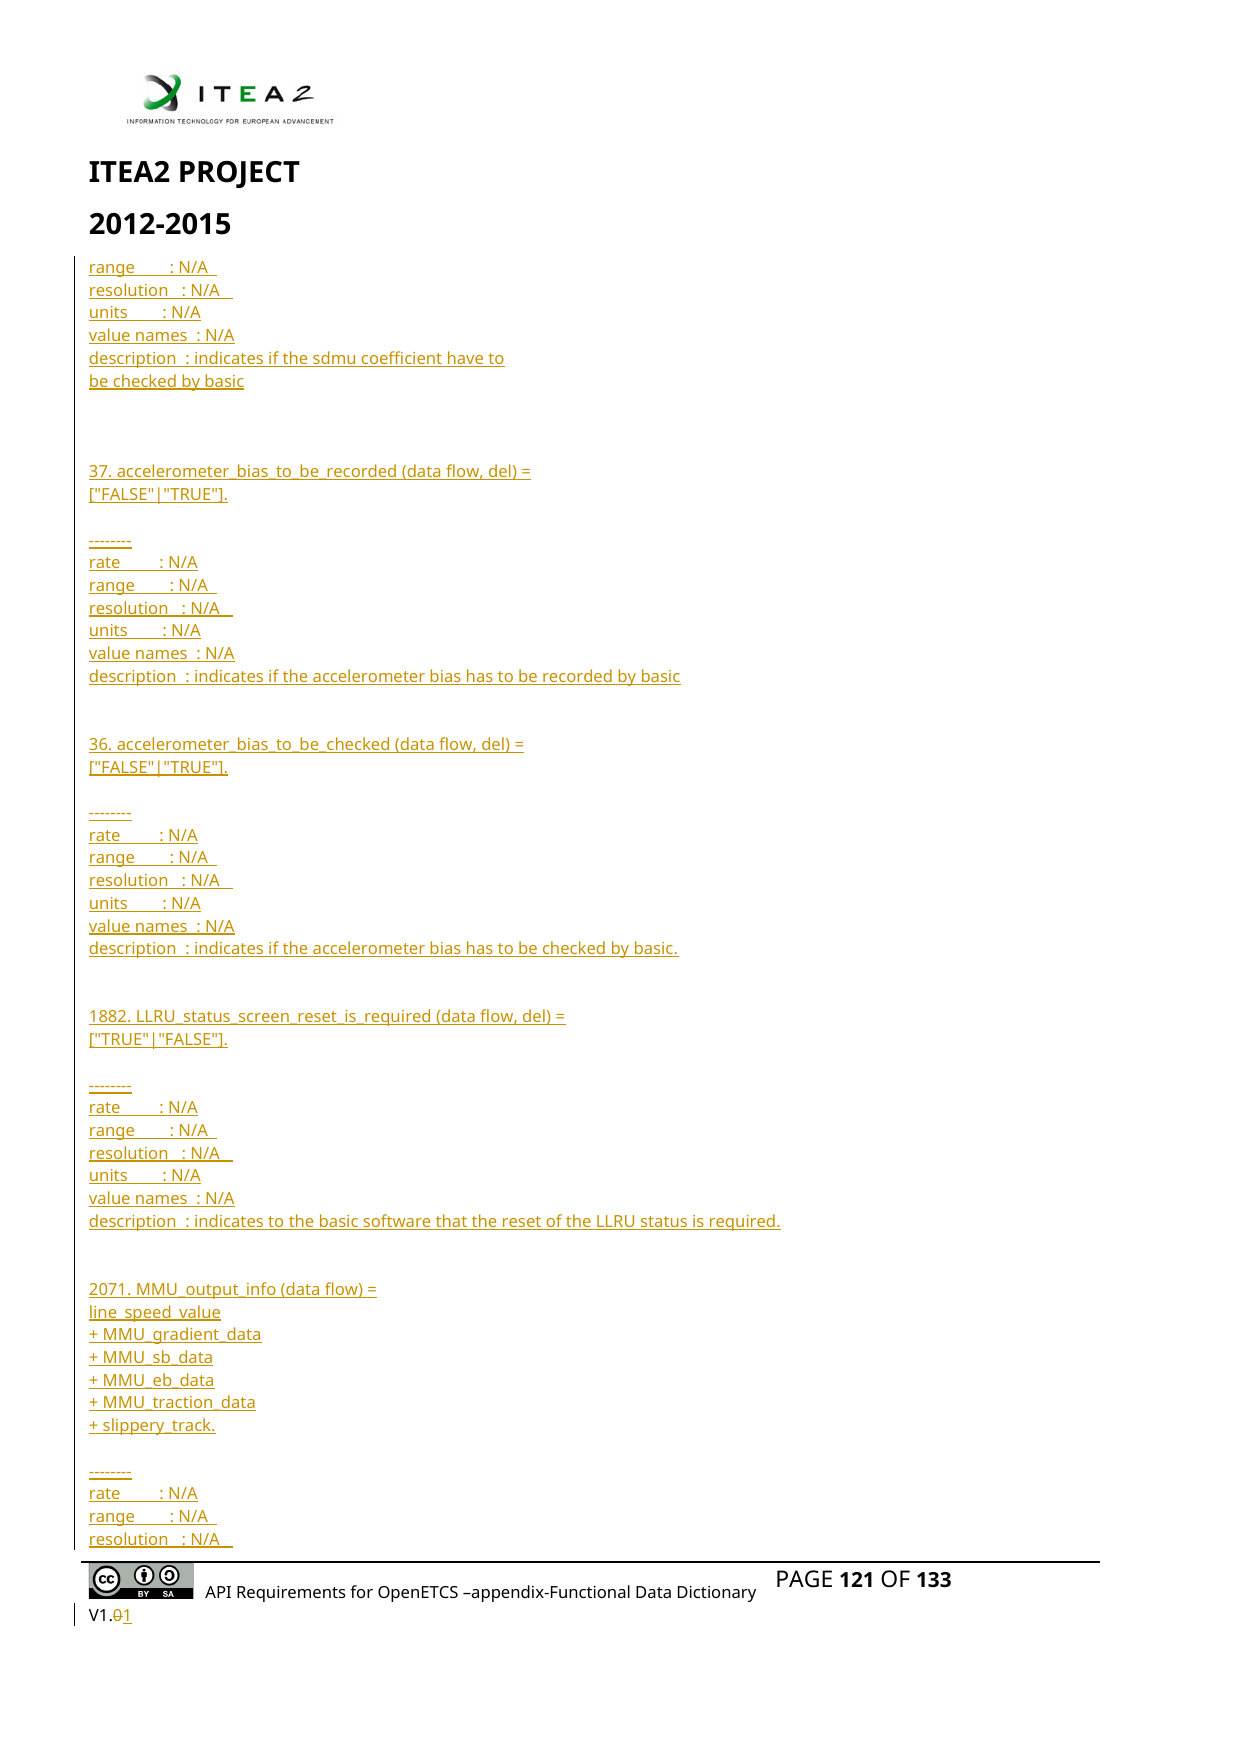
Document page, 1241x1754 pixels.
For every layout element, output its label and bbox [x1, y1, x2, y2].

picture [88, 59, 372, 139]
picture [88, 1562, 194, 1599]
